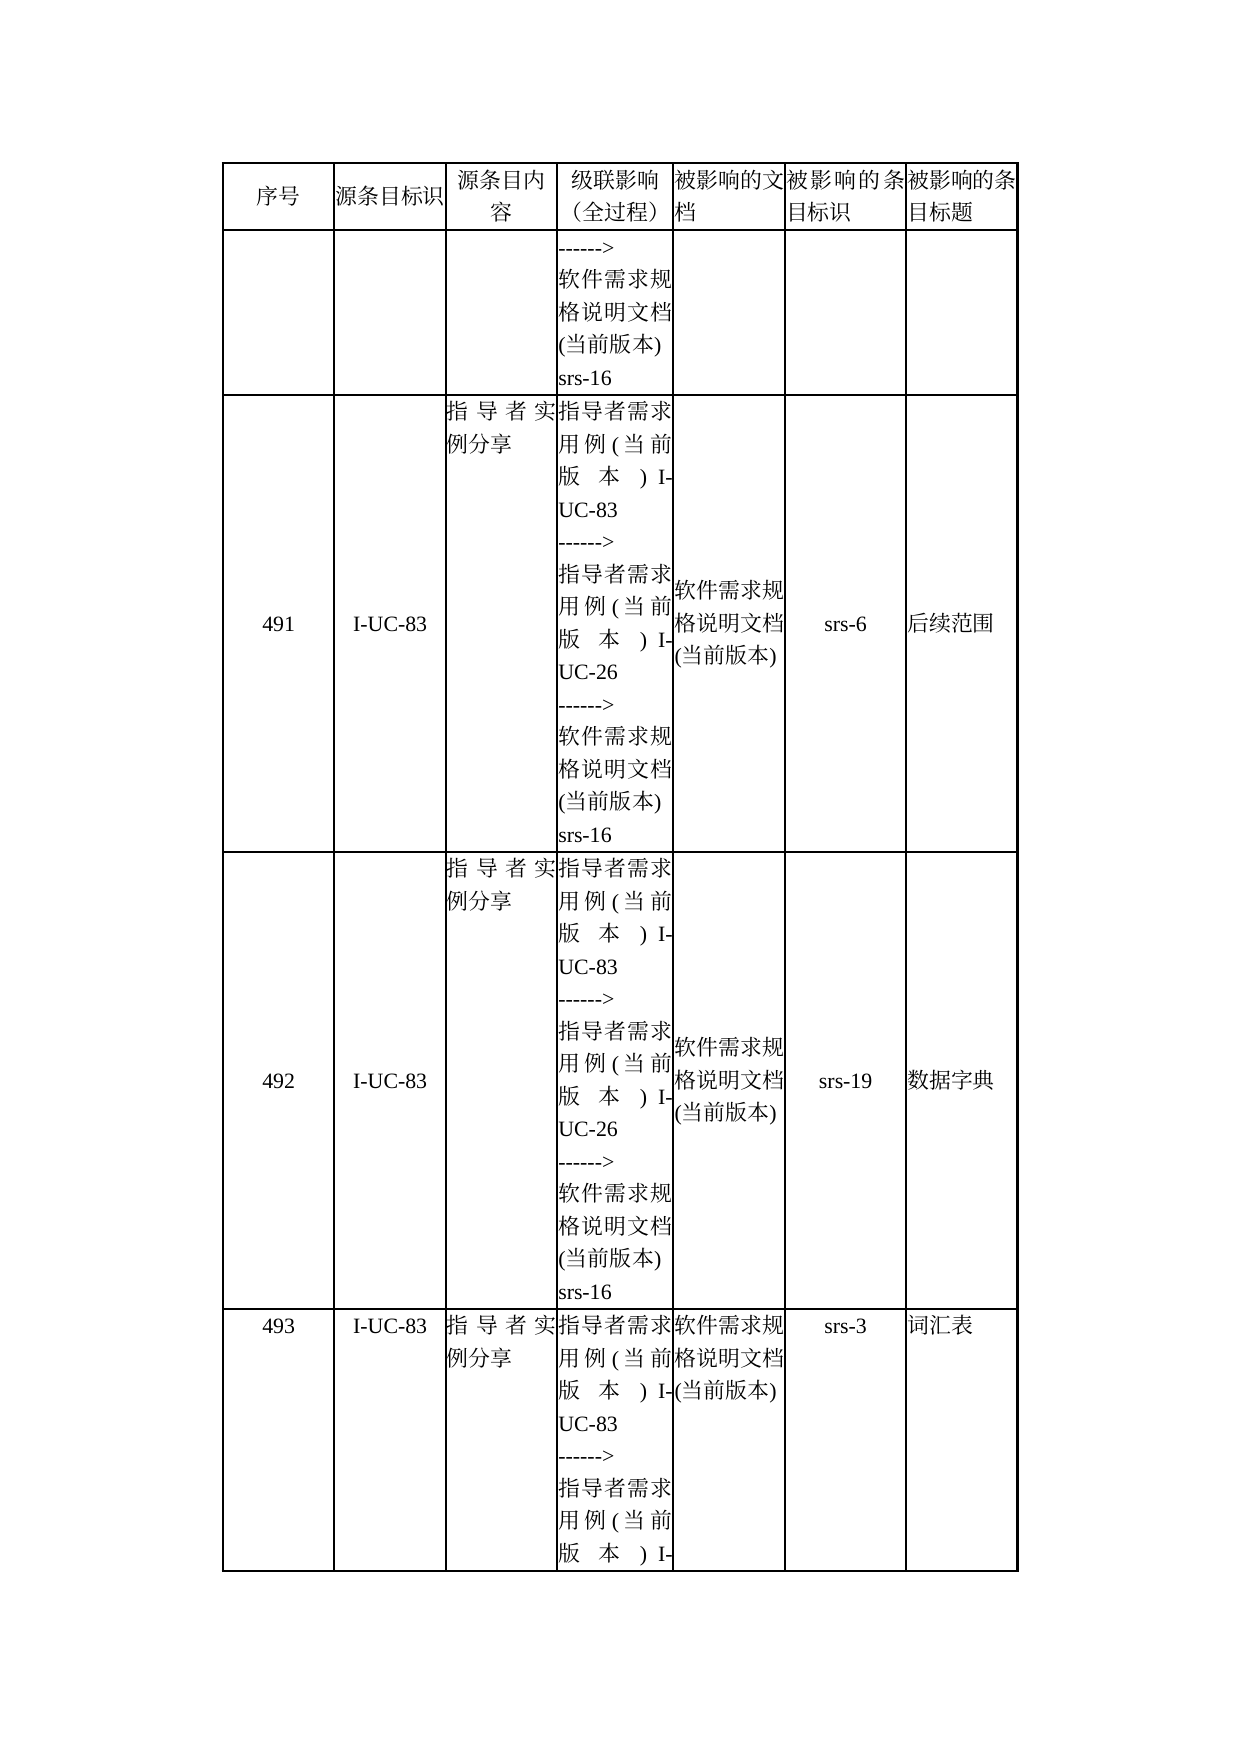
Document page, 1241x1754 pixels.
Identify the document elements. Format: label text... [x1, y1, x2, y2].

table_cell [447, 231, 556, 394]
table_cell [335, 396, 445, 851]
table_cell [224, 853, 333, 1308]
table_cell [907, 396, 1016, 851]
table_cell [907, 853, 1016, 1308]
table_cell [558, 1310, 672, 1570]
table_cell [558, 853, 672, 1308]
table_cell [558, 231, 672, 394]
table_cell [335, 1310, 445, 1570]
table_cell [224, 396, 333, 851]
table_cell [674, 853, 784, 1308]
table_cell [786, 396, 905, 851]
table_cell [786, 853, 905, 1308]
table_header 被影响的条目标题 [907, 164, 1016, 229]
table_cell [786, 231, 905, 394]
table_header 被影响的文档 [674, 164, 784, 229]
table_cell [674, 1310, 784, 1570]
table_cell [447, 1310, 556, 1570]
table_header 源条目内容 [447, 164, 556, 229]
table_header 级联影响（全过程） [558, 164, 672, 229]
table_header 被影响的条目标识 [786, 164, 905, 229]
table_header 序号 [224, 164, 333, 229]
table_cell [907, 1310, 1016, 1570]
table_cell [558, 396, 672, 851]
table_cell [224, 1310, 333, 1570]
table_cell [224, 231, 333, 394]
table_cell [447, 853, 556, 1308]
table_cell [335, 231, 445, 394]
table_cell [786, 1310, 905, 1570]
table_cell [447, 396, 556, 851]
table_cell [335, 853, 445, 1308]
table_header 源条目标识 [335, 164, 445, 229]
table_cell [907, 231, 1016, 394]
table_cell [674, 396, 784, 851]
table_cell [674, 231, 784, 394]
